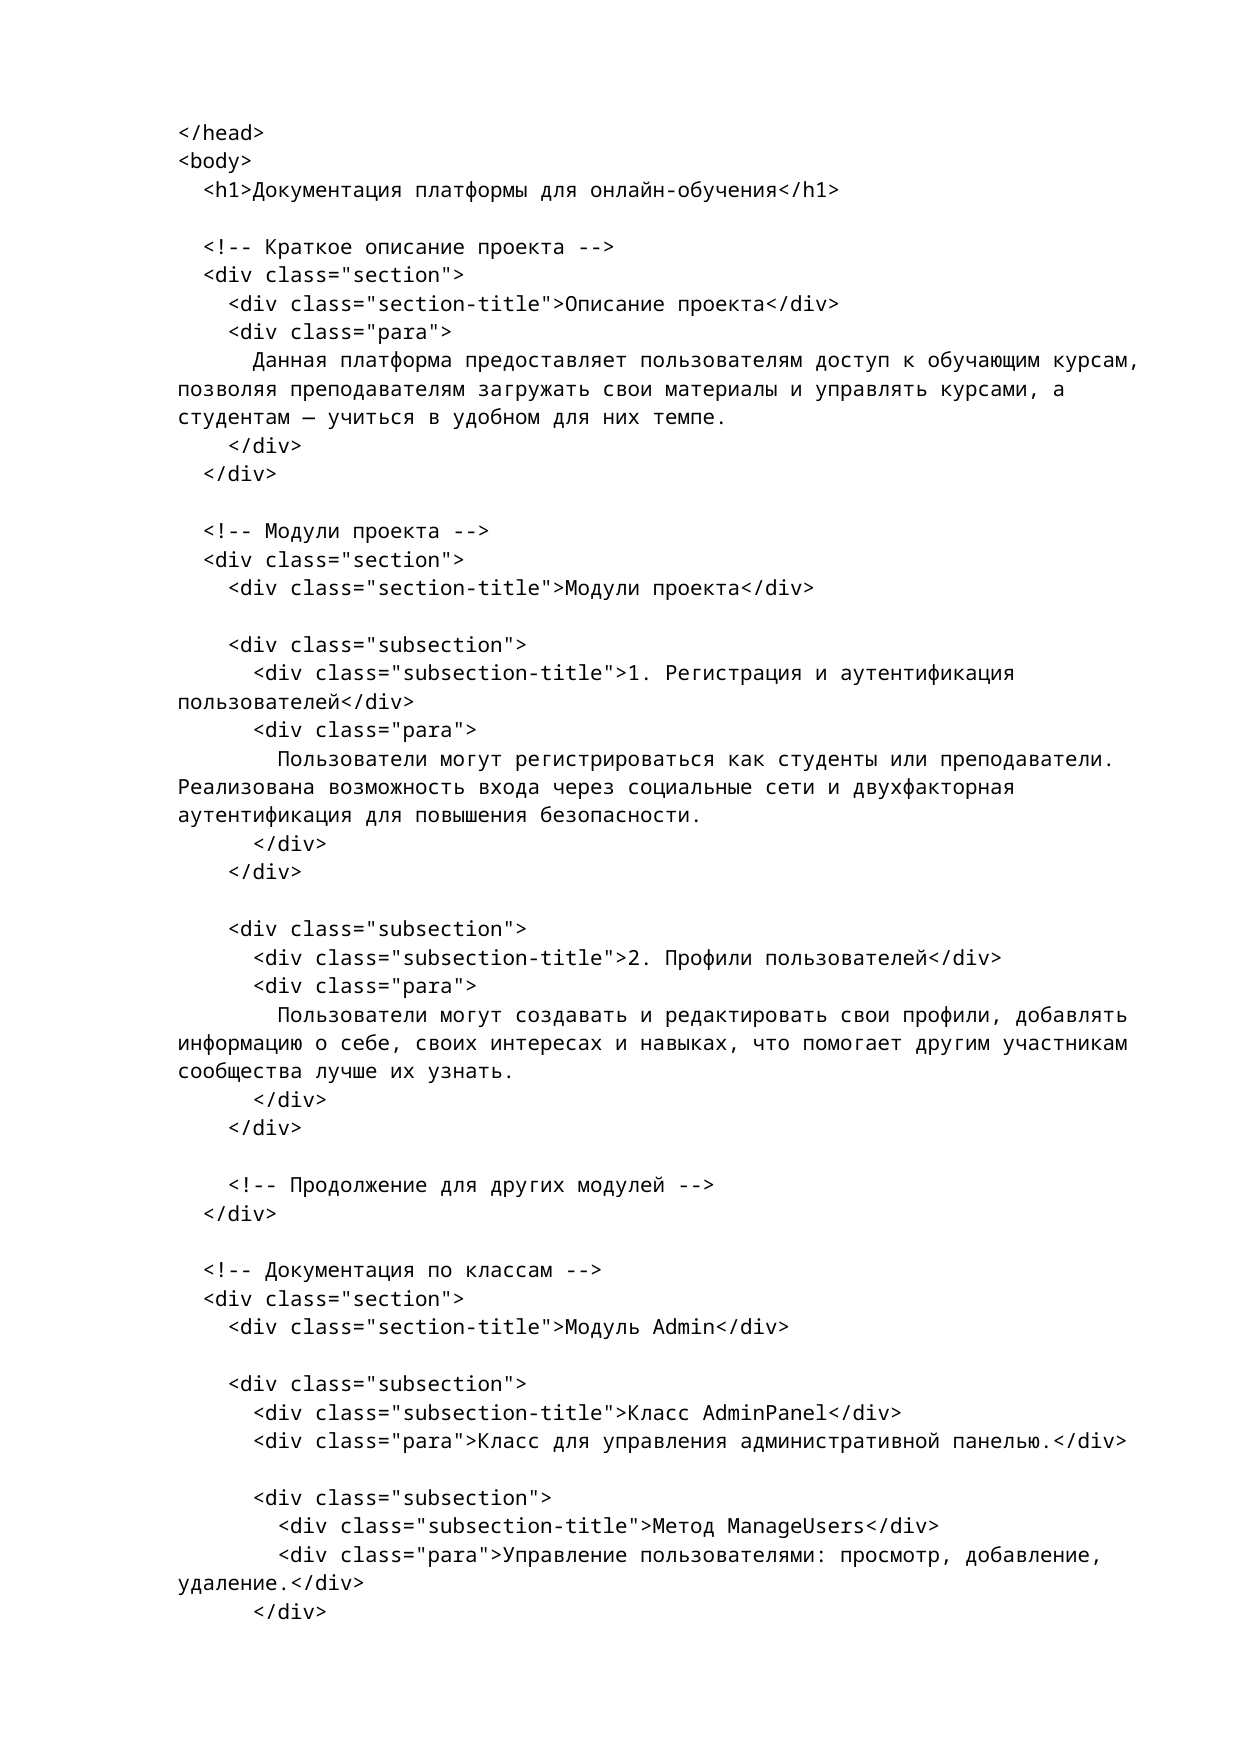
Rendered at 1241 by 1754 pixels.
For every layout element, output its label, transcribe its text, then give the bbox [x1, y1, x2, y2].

text </div> [177, 431, 1152, 459]
text </div> [177, 829, 1152, 857]
text </div> [177, 857, 1152, 886]
text <div class="section"> [177, 260, 1152, 289]
text <div class="subsection-title">2. Профили пользователей</div> [177, 943, 1152, 971]
text Пользователи могут создавать и редактировать свои профили, добавлять информацию о себе, своих интересах и навыках, что помогает другим участникам сообщества лучше их узнать. [177, 1000, 1152, 1085]
text <!-- Документация по классам --> [177, 1256, 1152, 1284]
text Пользователи могут регистрироваться как студенты или преподаватели. Реализована возможность входа через социальные сети и двухфакторная аутентификация для повышения безопасности. [177, 744, 1152, 829]
text <div class="para"> [177, 317, 1152, 346]
text <div class="para">Класс для управления административной панелью.</div> [177, 1426, 1152, 1455]
text </div> [177, 1085, 1152, 1113]
text <div class="subsection"> [177, 1483, 1152, 1512]
text <div class="section-title">Модуль Admin</div> [177, 1312, 1152, 1341]
text <div class="section"> [177, 1284, 1152, 1312]
text <div class="para">Управление пользователями: просмотр, добавление, удаление.</div> [177, 1540, 1152, 1597]
text <div class="subsection"> [177, 630, 1152, 658]
text <!-- Краткое описание проекта --> [177, 232, 1152, 260]
text </head> [177, 118, 1152, 147]
text <h1>Документация платформы для онлайн-обучения</h1> [177, 175, 1152, 203]
text <div class="subsection-title">1. Регистрация и аутентификация пользователей</div> [177, 658, 1152, 715]
text </div> [177, 1113, 1152, 1142]
text <div class="subsection"> [177, 1369, 1152, 1398]
text <div class="subsection"> [177, 914, 1152, 943]
text <div class="subsection-title">Метод ManageUsers</div> [177, 1512, 1152, 1540]
text <!-- Модули проекта --> [177, 516, 1152, 545]
text Данная платформа предоставляет пользователям доступ к обучающим курсам, позволяя преподавателям загружать свои материалы и управлять курсами, а студентам — учиться в удобном для них темпе. [177, 346, 1152, 431]
text <!-- Продолжение для других модулей --> [177, 1170, 1152, 1199]
text <div class="subsection-title">Класс AdminPanel</div> [177, 1398, 1152, 1426]
text <body> [177, 147, 1152, 175]
text <div class="para"> [177, 715, 1152, 744]
text </div> [177, 1597, 1152, 1625]
text </div> [177, 1199, 1152, 1227]
text </div> [177, 459, 1152, 488]
text <div class="section"> [177, 545, 1152, 573]
text <div class="section-title">Модули проекта</div> [177, 573, 1152, 602]
text <div class="para"> [177, 971, 1152, 1000]
text <div class="section-title">Описание проекта</div> [177, 289, 1152, 317]
